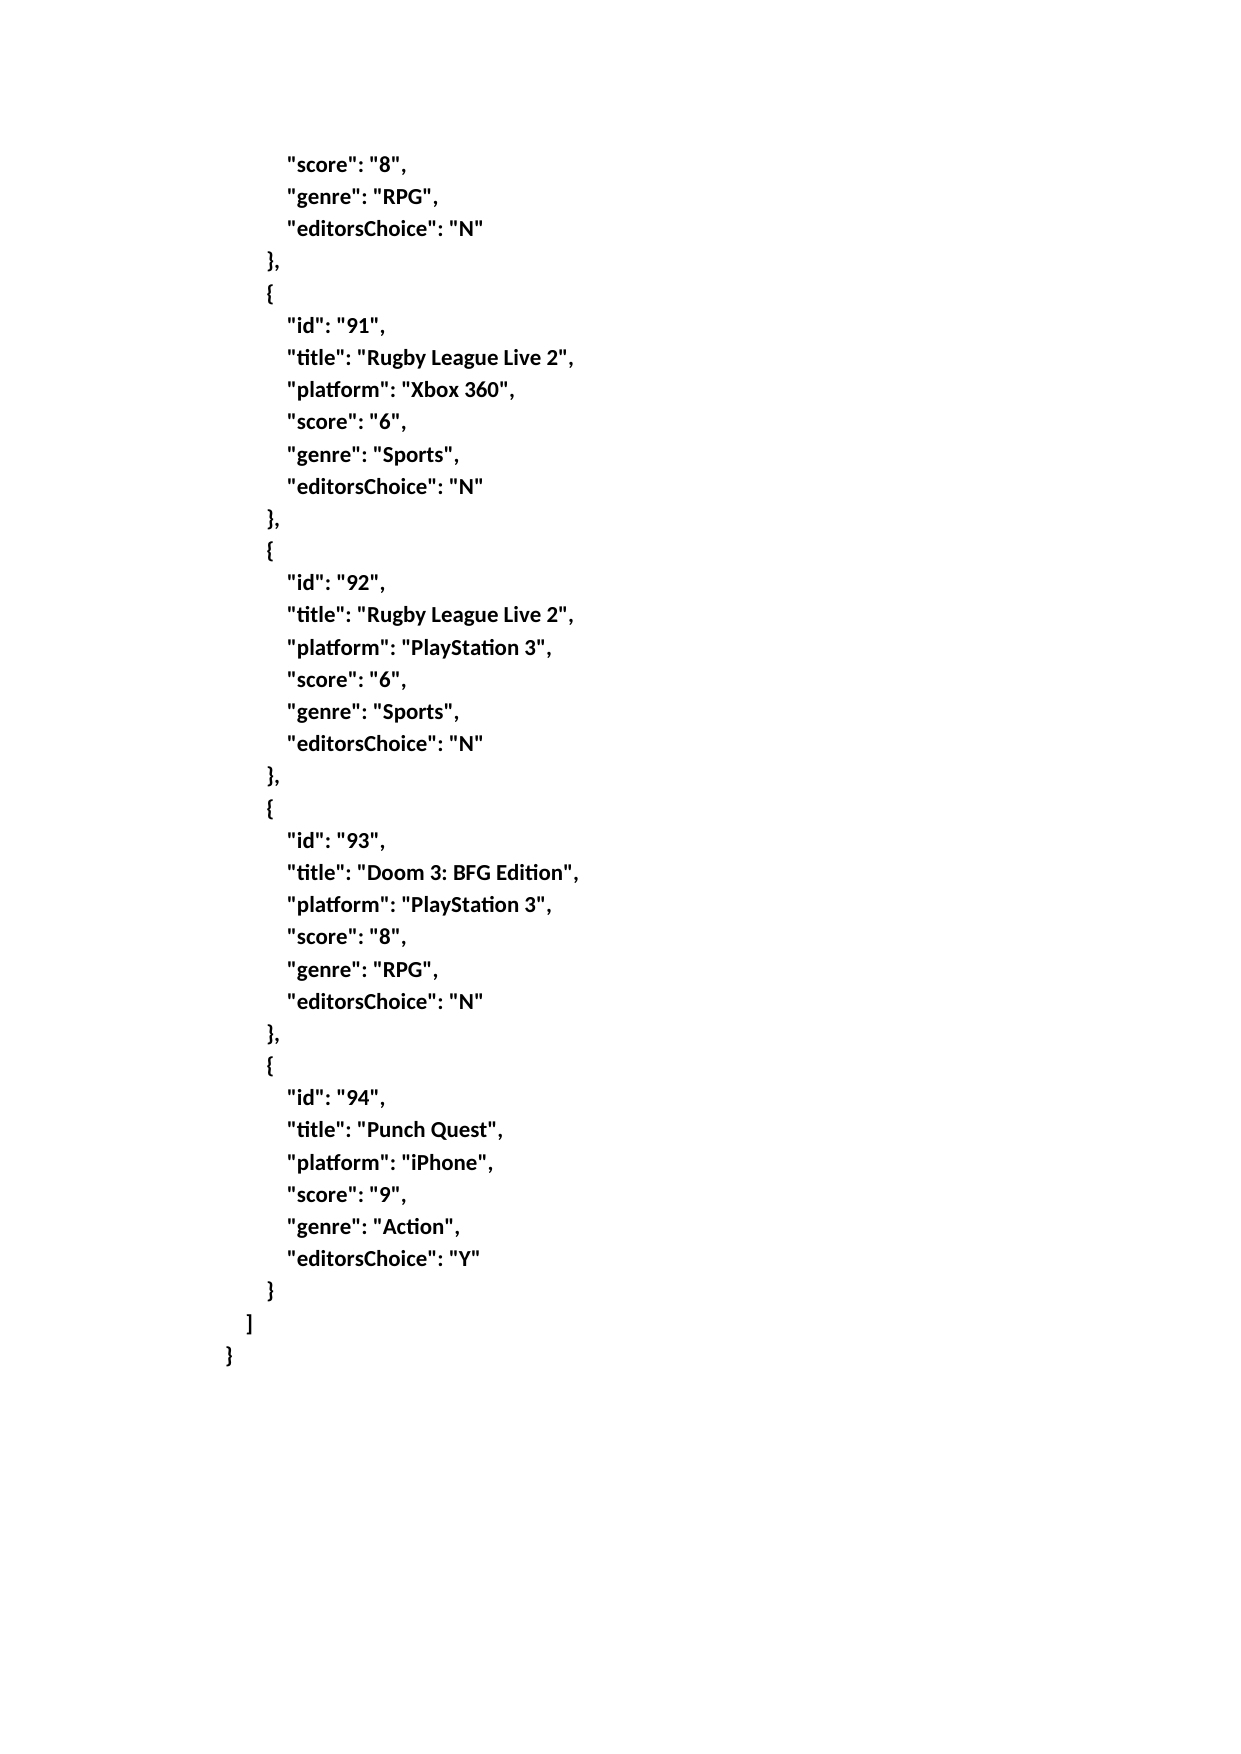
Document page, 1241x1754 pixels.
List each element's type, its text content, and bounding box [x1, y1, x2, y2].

list } [225, 1341, 1090, 1369]
list "title": "Rugby League Live 2", [225, 601, 1090, 629]
list "genre": "RPG", [225, 955, 1090, 983]
list "id": "91", [225, 311, 1090, 339]
list "platform": "PlayStation 3", [225, 890, 1090, 918]
list "id": "92", [225, 568, 1090, 596]
list "id": "94", [225, 1083, 1090, 1111]
list "score": "6", [225, 407, 1090, 436]
list } [225, 1277, 1090, 1304]
list "title": "Punch Quest", [225, 1116, 1090, 1144]
list "title": "Doom 3: BFG Edition", [225, 858, 1090, 886]
list "editorsChoice": "Y" [225, 1244, 1090, 1272]
list { [225, 1051, 1090, 1079]
list "score": "8", [225, 150, 1090, 178]
list }, [225, 762, 1090, 789]
list "genre": "Sports", [225, 440, 1090, 468]
list "genre": "Sports", [225, 697, 1090, 725]
list "id": "93", [225, 826, 1090, 854]
list "platform": "Xbox 360", [225, 375, 1090, 403]
list }, [225, 247, 1090, 274]
list { [225, 794, 1090, 822]
list "score": "8", [225, 922, 1090, 951]
list "editorsChoice": "N" [225, 729, 1090, 757]
list { [225, 279, 1090, 307]
list { [225, 536, 1090, 564]
list "editorsChoice": "N" [225, 214, 1090, 242]
list ] [225, 1309, 1090, 1337]
list "platform": "PlayStation 3", [225, 633, 1090, 661]
list "genre": "RPG", [225, 182, 1090, 210]
list "score": "6", [225, 665, 1090, 693]
list "editorsChoice": "N" [225, 472, 1090, 500]
list }, [225, 1019, 1090, 1047]
list "title": "Rugby League Live 2", [225, 343, 1090, 371]
list "score": "9", [225, 1180, 1090, 1208]
list "genre": "Action", [225, 1212, 1090, 1240]
list }, [225, 504, 1090, 532]
list "platform": "iPhone", [225, 1148, 1090, 1176]
list "editorsChoice": "N" [225, 987, 1090, 1015]
